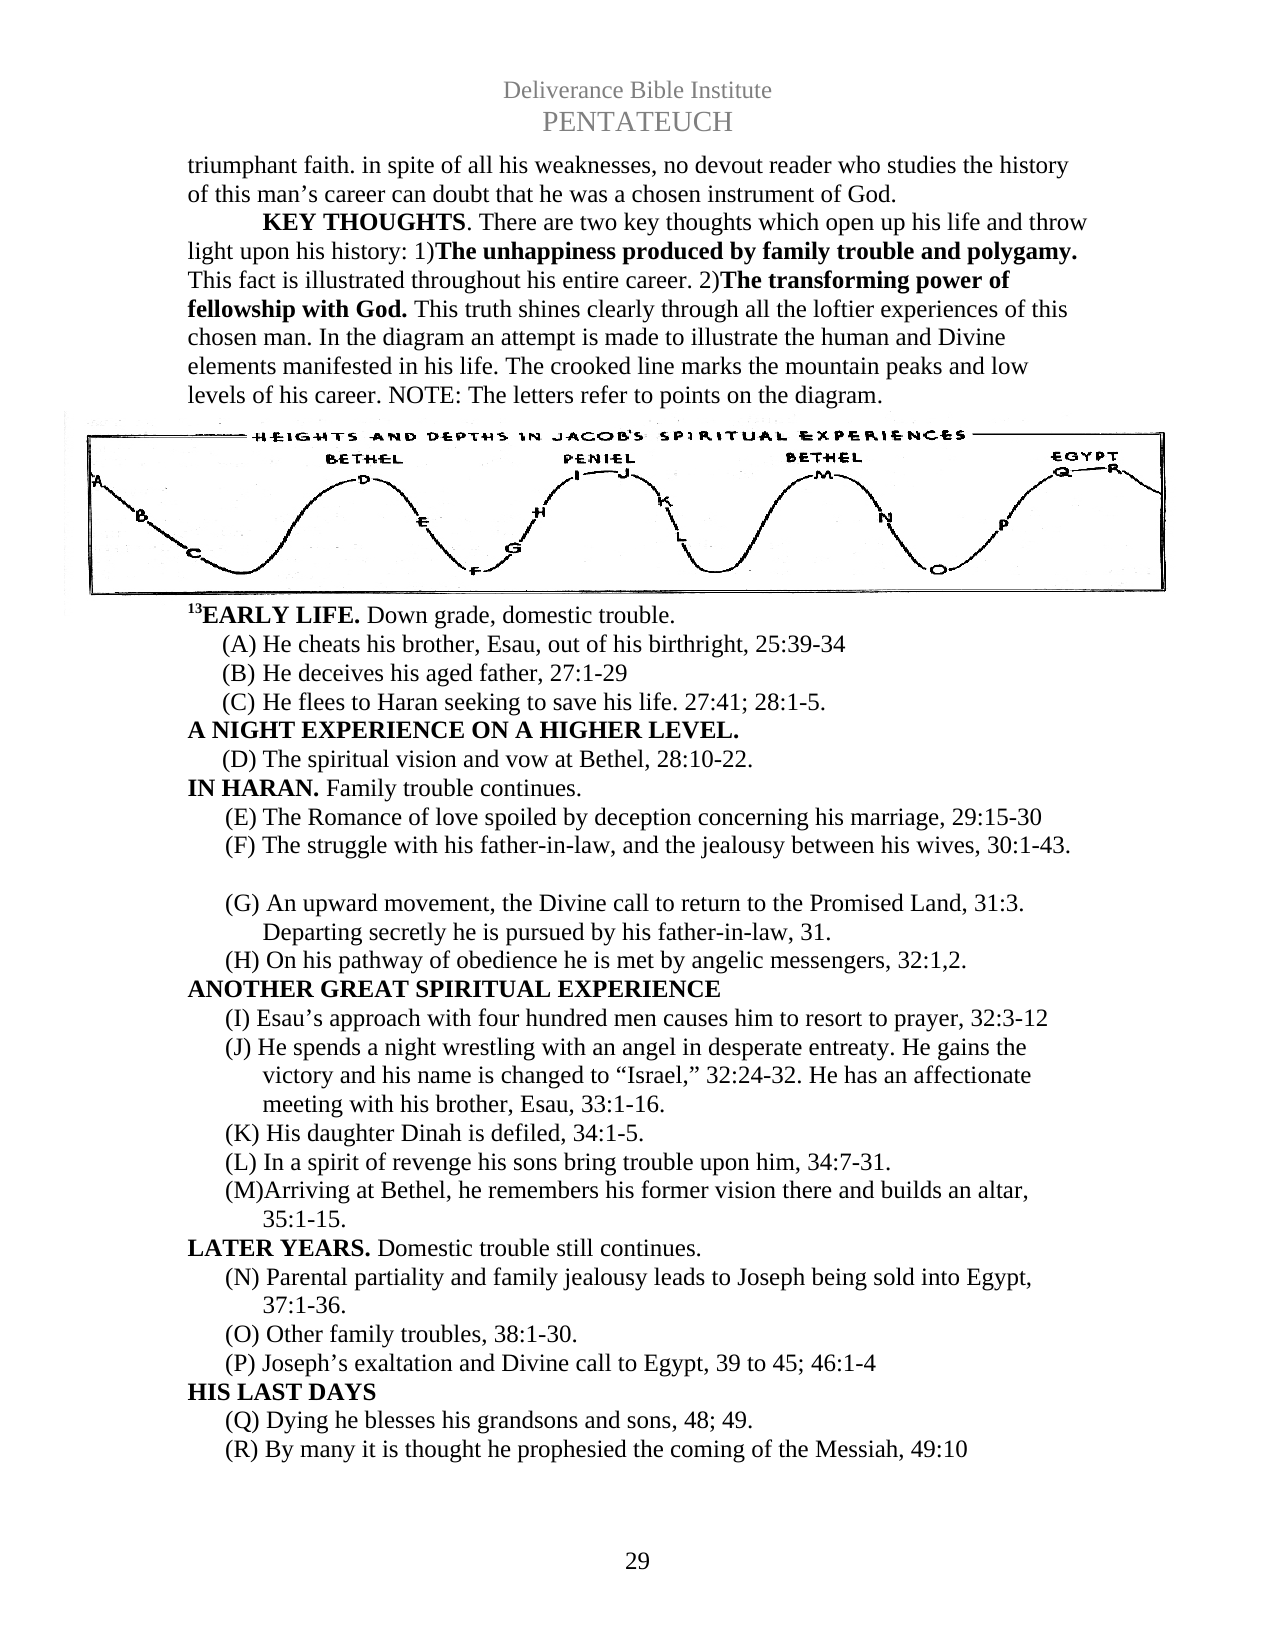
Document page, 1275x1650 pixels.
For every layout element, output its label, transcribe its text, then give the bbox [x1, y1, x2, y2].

list The spiritual vision and vow at Bethel, 28:10-22. [222, 744, 1087, 773]
picture [64, 411, 1202, 616]
list He deceives his aged father, 27:1-29 [222, 658, 1087, 687]
text (M)Arriving at Bethel, he remembers his former vision there and builds an altar, 35:1-15. [225, 1175, 1087, 1233]
text (I) Esau’s approach with four hundred men causes him to resort to prayer, 32:3-12 [225, 1003, 1087, 1032]
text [187, 150, 1087, 207]
text KEY THOUGHTS. There are two key thoughts which open up his life and throw light upon his history: 1)The unhappiness produced by family trouble and polygamy. This fact is illustrated throughout his entire career. 2)The transforming power of fellowship with God. This truth shines clearly through all the loftier experiences of this chosen man. In the diagram an attempt is made to illustrate the human and Divine elements manifested in his life. The crooked line marks the mountain peaks and low levels of his career. NOTE: The letters refer to points on the diagram. [187, 207, 1087, 409]
text (O) Other family troubles, 38:1-30. [225, 1319, 1087, 1348]
list He flees to Haran seeking to save his life. 27:41; 28:1-5. [222, 687, 1087, 715]
text LATER YEARS. Domestic trouble still continues. [187, 1233, 1087, 1262]
text (P) Joseph’s exaltation and Divine call to Egypt, 39 to 45; 46:1-4 [225, 1348, 1087, 1377]
text (R) By many it is thought he prophesied the coming of the Messiah, 49:10 [225, 1434, 1087, 1463]
text ANOTHER GREAT SPIRITUAL EXPERIENCE [187, 974, 1164, 1003]
text (K) His daughter Dinah is defiled, 34:1-5. [225, 1118, 1087, 1147]
list He cheats his brother, Esau, out of his birthright, 25:39-34 [222, 629, 1087, 658]
text EARLY LIFE. Down grade, domestic trouble. [187, 600, 1087, 629]
text (F) The struggle with his father-in-law, and the jealousy between his wives, 30:1-43. [225, 830, 1087, 859]
text (H) On his pathway of obedience he is met by angelic messengers, 32:1,2. [225, 945, 1087, 974]
text IN HARAN. Family trouble continues. [187, 773, 1087, 802]
text (E) The Romance of love spoiled by deception concerning his marriage, 29:15-30 [225, 802, 1087, 830]
text (L) In a spirit of revenge his sons bring trouble upon him, 34:7-31. [225, 1147, 1087, 1175]
text (G) An upward movement, the Divine call to return to the Promised Land, 31:3. Departing secretly he is pursued by his father-in-law, 31. [225, 888, 1087, 945]
text (J) He spends a night wrestling with an angel in desperate entreaty. He gains the victory and his name is changed to “Israel,” 32:24-32. He has an affectionate meeting with his brother, Esau, 33:1-16. [225, 1032, 1087, 1118]
text (N) Parental partiality and family jealousy leads to Joseph being sold into Egypt, 37:1-36. [225, 1262, 1087, 1319]
text (Q) Dying he blesses his grandsons and sons, 48; 49. [225, 1405, 1087, 1434]
text A NIGHT EXPERIENCE ON A HIGHER LEVEL. [187, 715, 1087, 744]
text HIS LAST DAYS [187, 1377, 1087, 1405]
